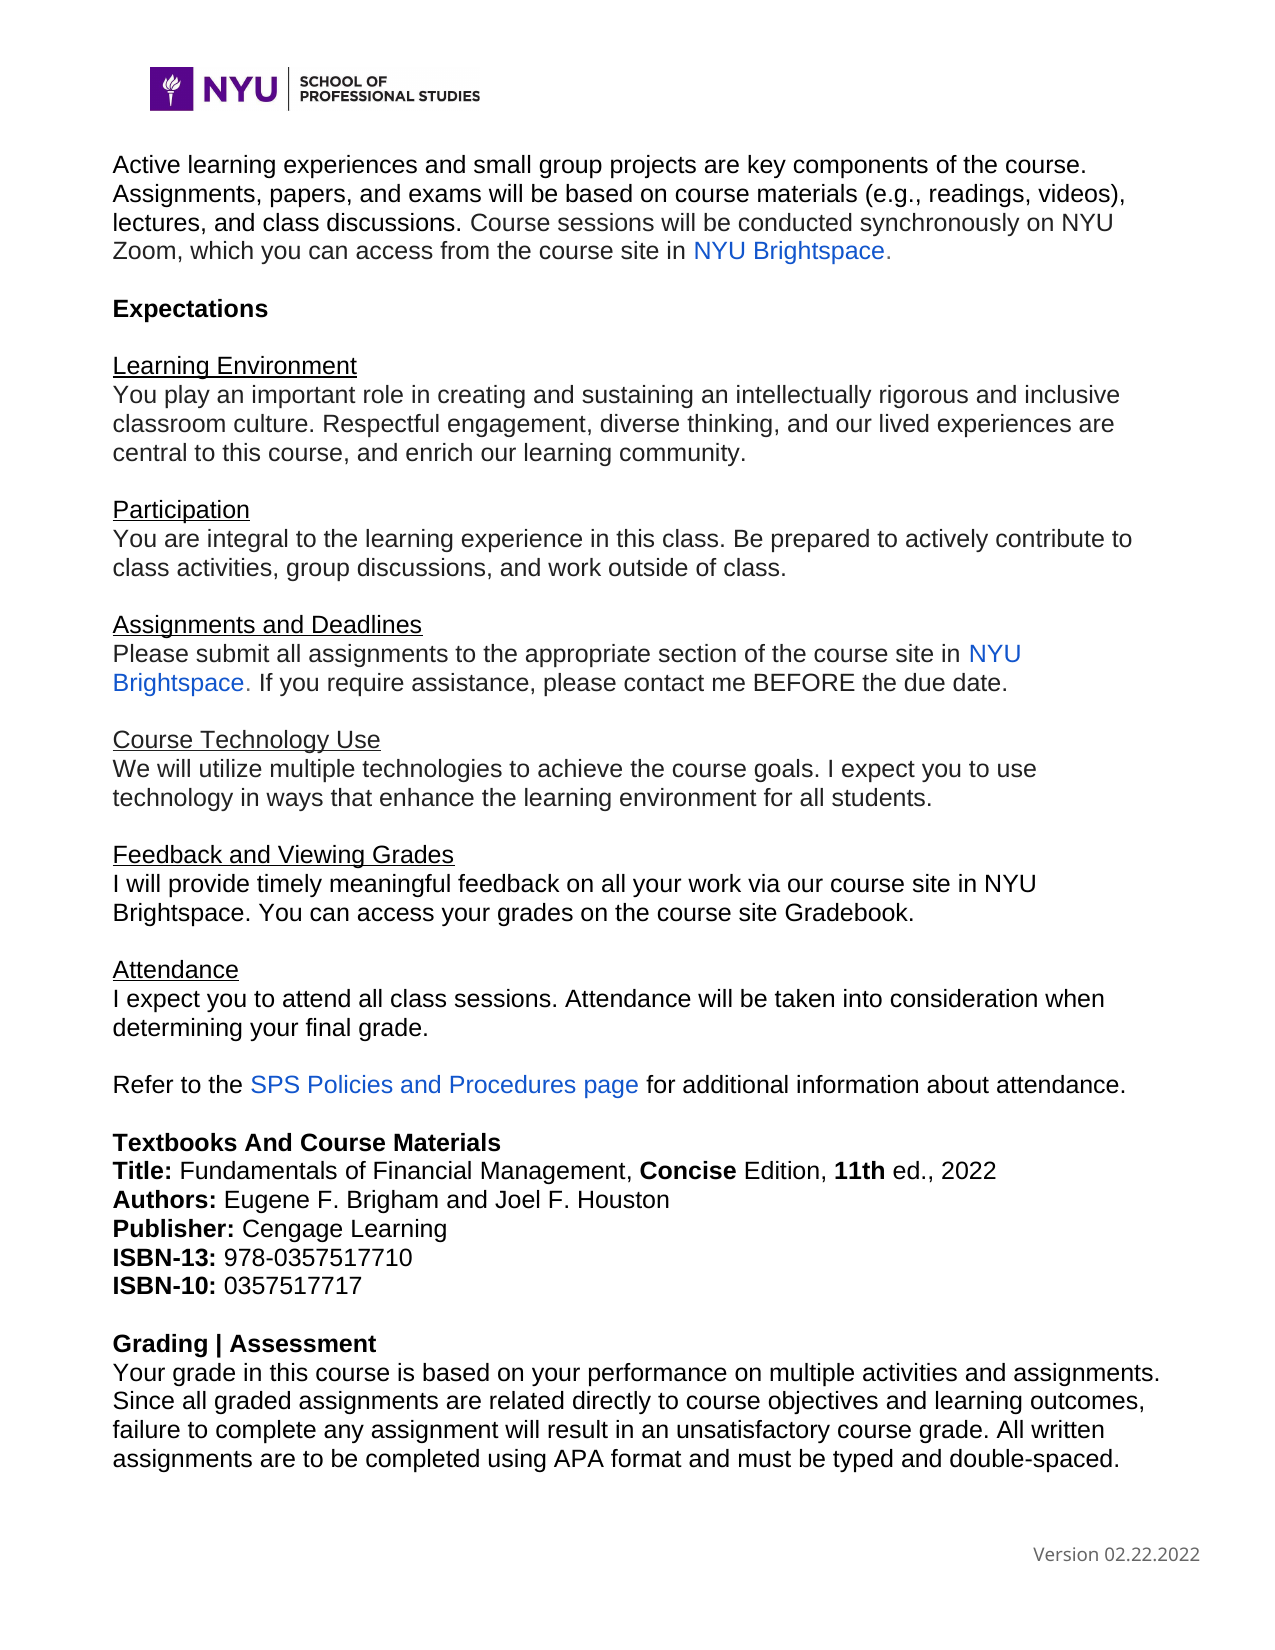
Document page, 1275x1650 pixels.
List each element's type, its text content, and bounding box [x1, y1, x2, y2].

text Title: Fundamentals of Financial Management, Concise Edition, 11th ed., 2022 [112, 1156, 1162, 1185]
text Learning Environment [112, 351, 1162, 380]
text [112, 1357, 1162, 1472]
text I will provide timely meaningful feedback on all your work via our course site in NYU Brightspace. You can access your grades on the course site Gradebook. [112, 869, 1162, 926]
text Feedback and Viewing Grades [112, 840, 1162, 869]
text Refer to the SPS Policies and Procedures page for additional information about attendance. [112, 1070, 1162, 1099]
text You play an important role in creating and sustaining an intellectually rigorous and inclusive classroom culture. Respectful engagement, diverse thinking, and our lived experiences are central to this course, and enrich our learning community. [112, 380, 1162, 466]
text We will utilize multiple technologies to achieve the course goals. I expect you to use technology in ways that enhance the learning environment for all students. [112, 754, 1162, 811]
text I expect you to attend all class sessions. Attendance will be taken into consideration when determining your final grade. [112, 984, 1162, 1041]
text Assignments and Deadlines [112, 610, 1162, 639]
text Participation [112, 495, 1162, 524]
text Attendance [112, 955, 1162, 984]
text ISBN-13: 978-0357517710 [112, 1242, 1162, 1271]
text Course Technology Use [112, 725, 1162, 754]
text Textbooks And Course Materials [112, 1127, 1162, 1156]
text Please submit all assignments to the appropriate section of the course site in NYU Brightspace. If you require assistance, please contact me BEFORE the due date. [112, 639, 1162, 696]
text You are integral to the learning experience in this class. Be prepared to actively contribute to class activities, group discussions, and work outside of class. [112, 524, 1162, 581]
text Active learning experiences and small group projects are key components of the course. Assignments, papers, and exams will be based on course materials (e.g., readings, videos), lectures, and class discussions. Course sessions will be conducted synchronously on NYU Zoom, which you can access from the course site in NYU Brightspace. [112, 150, 1162, 265]
text Authors: Eugene F. Brigham and Joel F. Houston [112, 1185, 1162, 1214]
text Grading | Assessment [112, 1329, 1162, 1357]
picture [150, 67, 480, 111]
text Expectations [112, 294, 1162, 322]
text ISBN-10: 0357517717 [112, 1271, 1162, 1300]
text Publisher: Cengage Learning [112, 1214, 1162, 1242]
